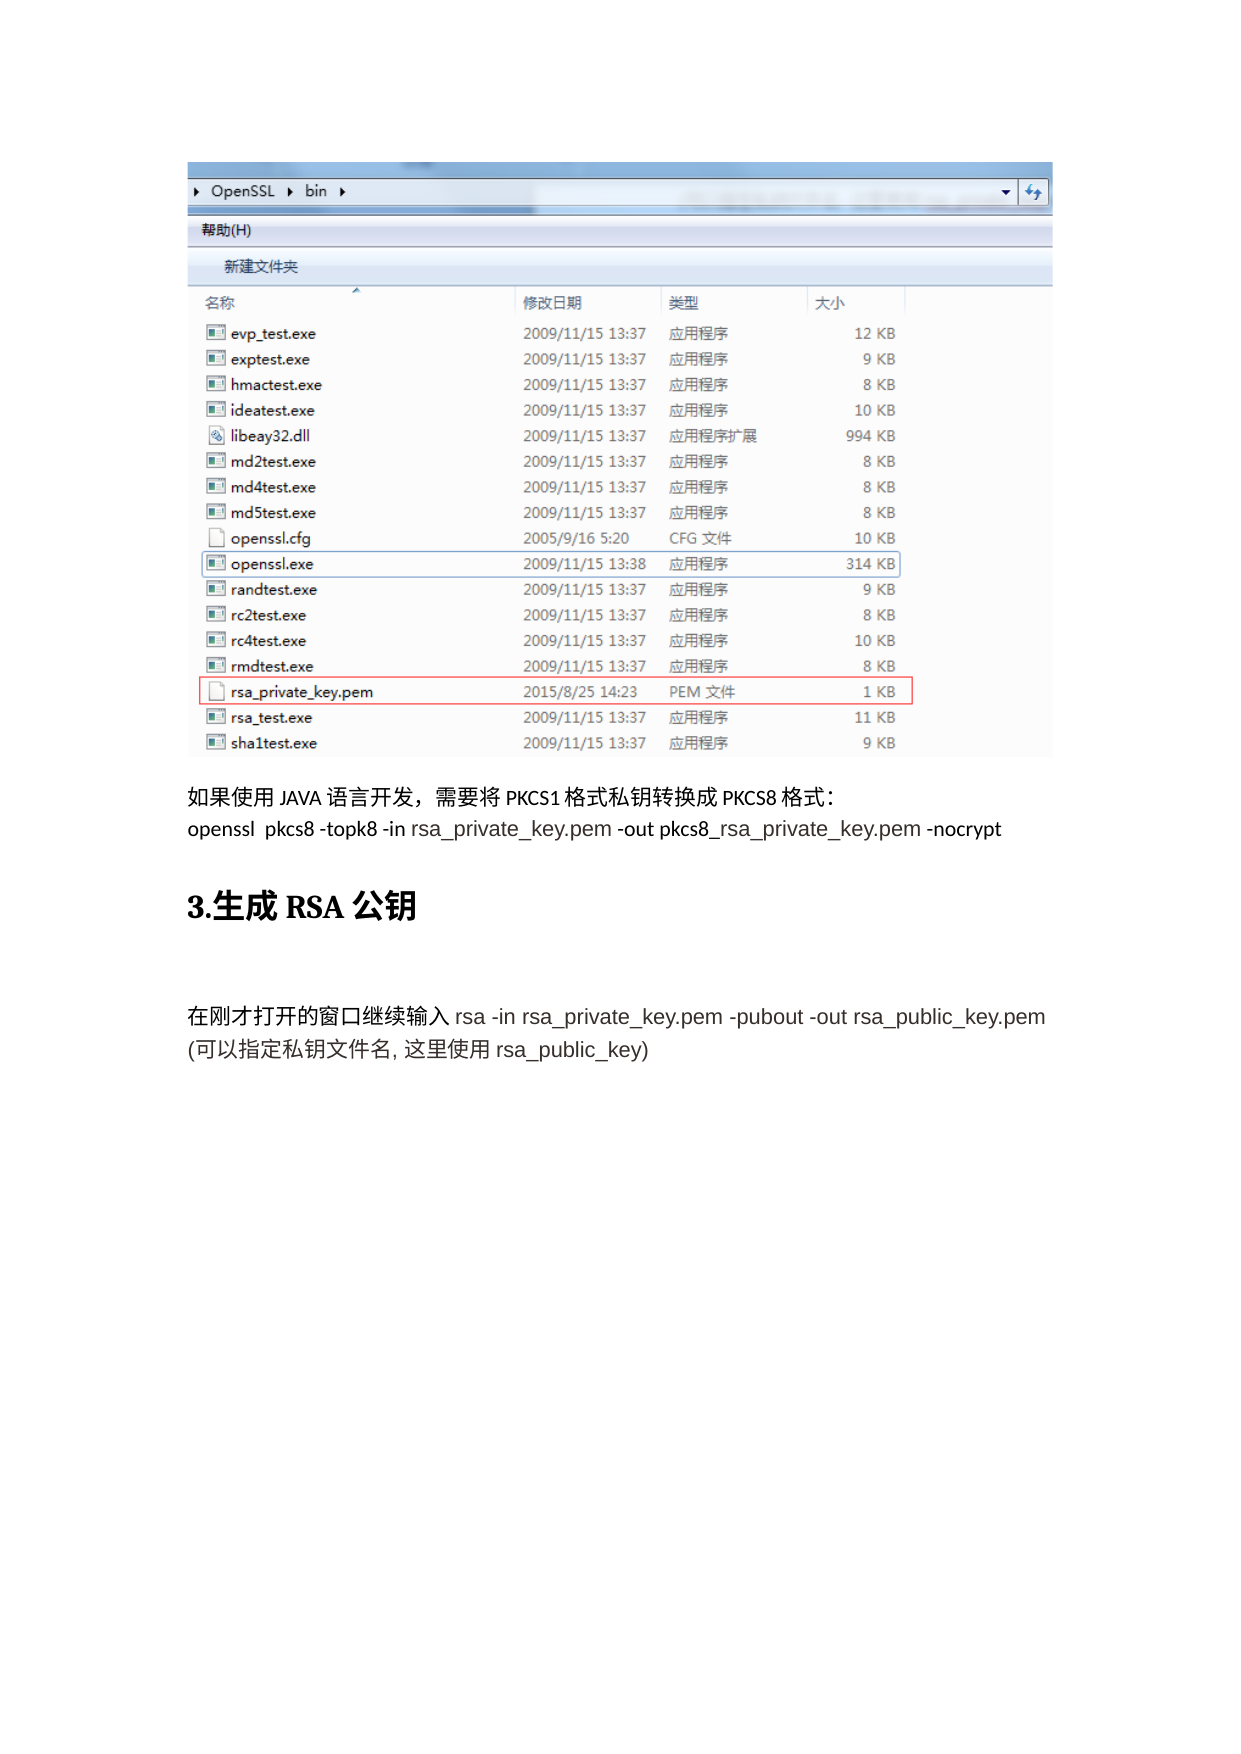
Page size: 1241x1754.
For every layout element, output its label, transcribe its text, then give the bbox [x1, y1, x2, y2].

text openssl pkcs8 -topk8 -in rsa_private_key.pem -out pkcs8_rsa_private_key.pem -nocrypt [187, 812, 1053, 844]
subtitle 3.生成RSA公钥 [187, 872, 1053, 937]
picture [187, 162, 1053, 757]
text 在刚才打开的窗口继续输入 rsa -in rsa_private_key.pem -pubout -out rsa_public_key.pem [187, 999, 1053, 1031]
text 如果使用JAVA语言开发，需要将PKCS1格式私钥转换成PKCS8格式： [187, 779, 1053, 812]
text (可以指定私钥文件名, 这里使用rsa_public_key) [187, 1031, 1053, 1064]
